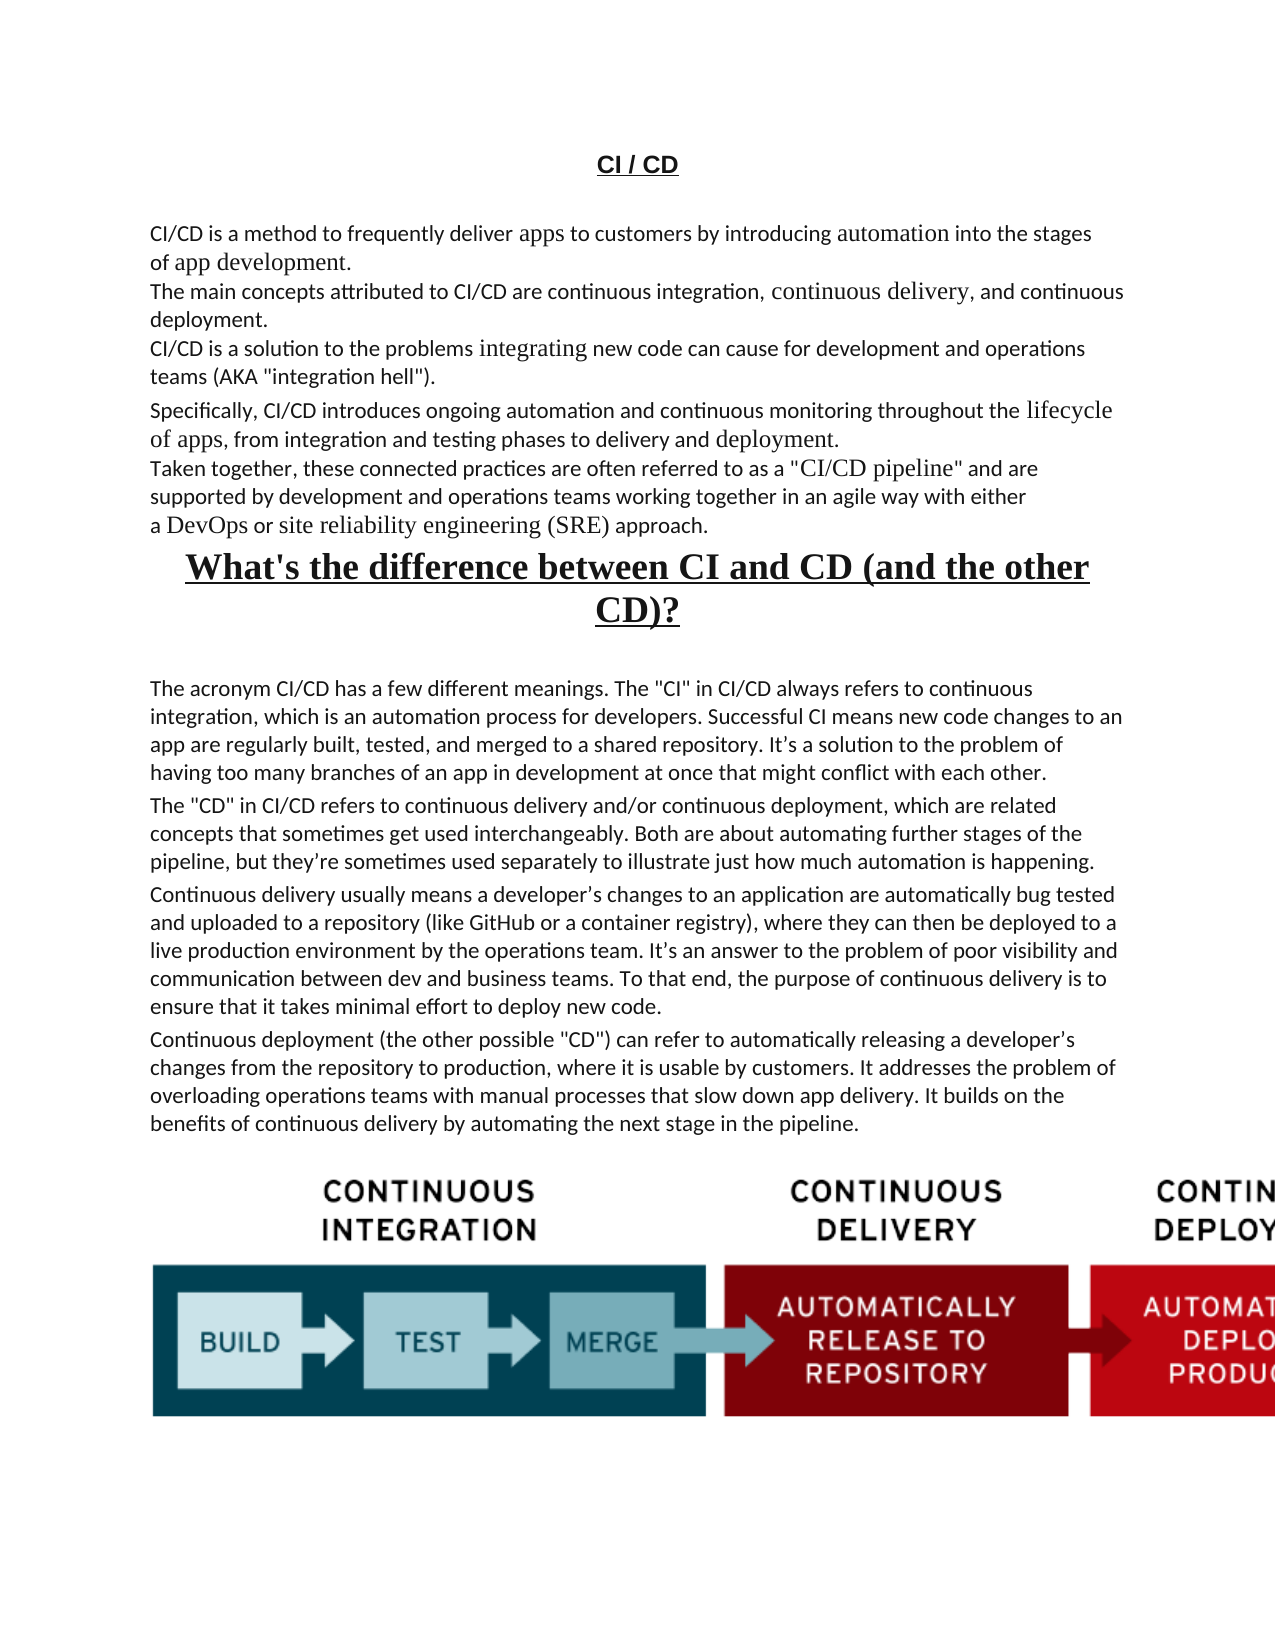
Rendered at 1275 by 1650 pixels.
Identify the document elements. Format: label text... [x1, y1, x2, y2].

text Specifically, CI/CD introduces ongoing automation and continuous monitoring throughout the lifecycle of apps, from integration and testing phases to delivery and deployment. Taken together, these connected practices are often referred to as a "CI/CD pipeline" and are supported by development and operations teams working together in an agile way with either a DevOps or site reliability engineering (SRE) approach. [150, 395, 1125, 539]
text What's the difference between CI and CD (and the other CD)? [150, 544, 1125, 631]
text CI/CD is a method to frequently deliver apps to customers by introducing automation into the stages of app development. The main concepts attributed to CI/CD are continuous integration, continuous delivery, and continuous deployment. CI/CD is a solution to the problems integrating new code can cause for development and operations teams (AKA "integration hell"). [150, 218, 1125, 390]
text The "CD" in CI/CD refers to continuous delivery and/or continuous deployment, which are related concepts that sometimes get used interchangeably. Both are about automating further stages of the pipeline, but they’re sometimes used separately to illustrate just how much automation is happening. [150, 791, 1125, 875]
text Continuous delivery usually means a developer’s changes to an application are automatically bug tested and uploaded to a repository (like GitHub or a container registry), where they can then be deployed to a live production environment by the operations team. It’s an answer to the problem of poor visibility and communication between dev and business teams. To that end, the purpose of continuous delivery is to ensure that it takes minimal effort to deploy new code. [150, 880, 1125, 1020]
picture [150, 1175, 1275, 1420]
text CI / CD [150, 150, 1125, 179]
text The acronym CI/CD has a few different meanings. The "CI" in CI/CD always refers to continuous integration, which is an automation process for developers. Successful CI means new code changes to an app are regularly built, tested, and merged to a shared repository. It’s a solution to the problem of having too many branches of an app in development at once that might conflict with each other. [150, 674, 1125, 786]
text Continuous deployment (the other possible "CD") can refer to automatically releasing a developer’s changes from the repository to production, where it is usable by customers. It addresses the problem of overloading operations teams with manual processes that slow down app delivery. It builds on the benefits of continuous delivery by automating the next stage in the pipeline. [150, 1025, 1125, 1137]
